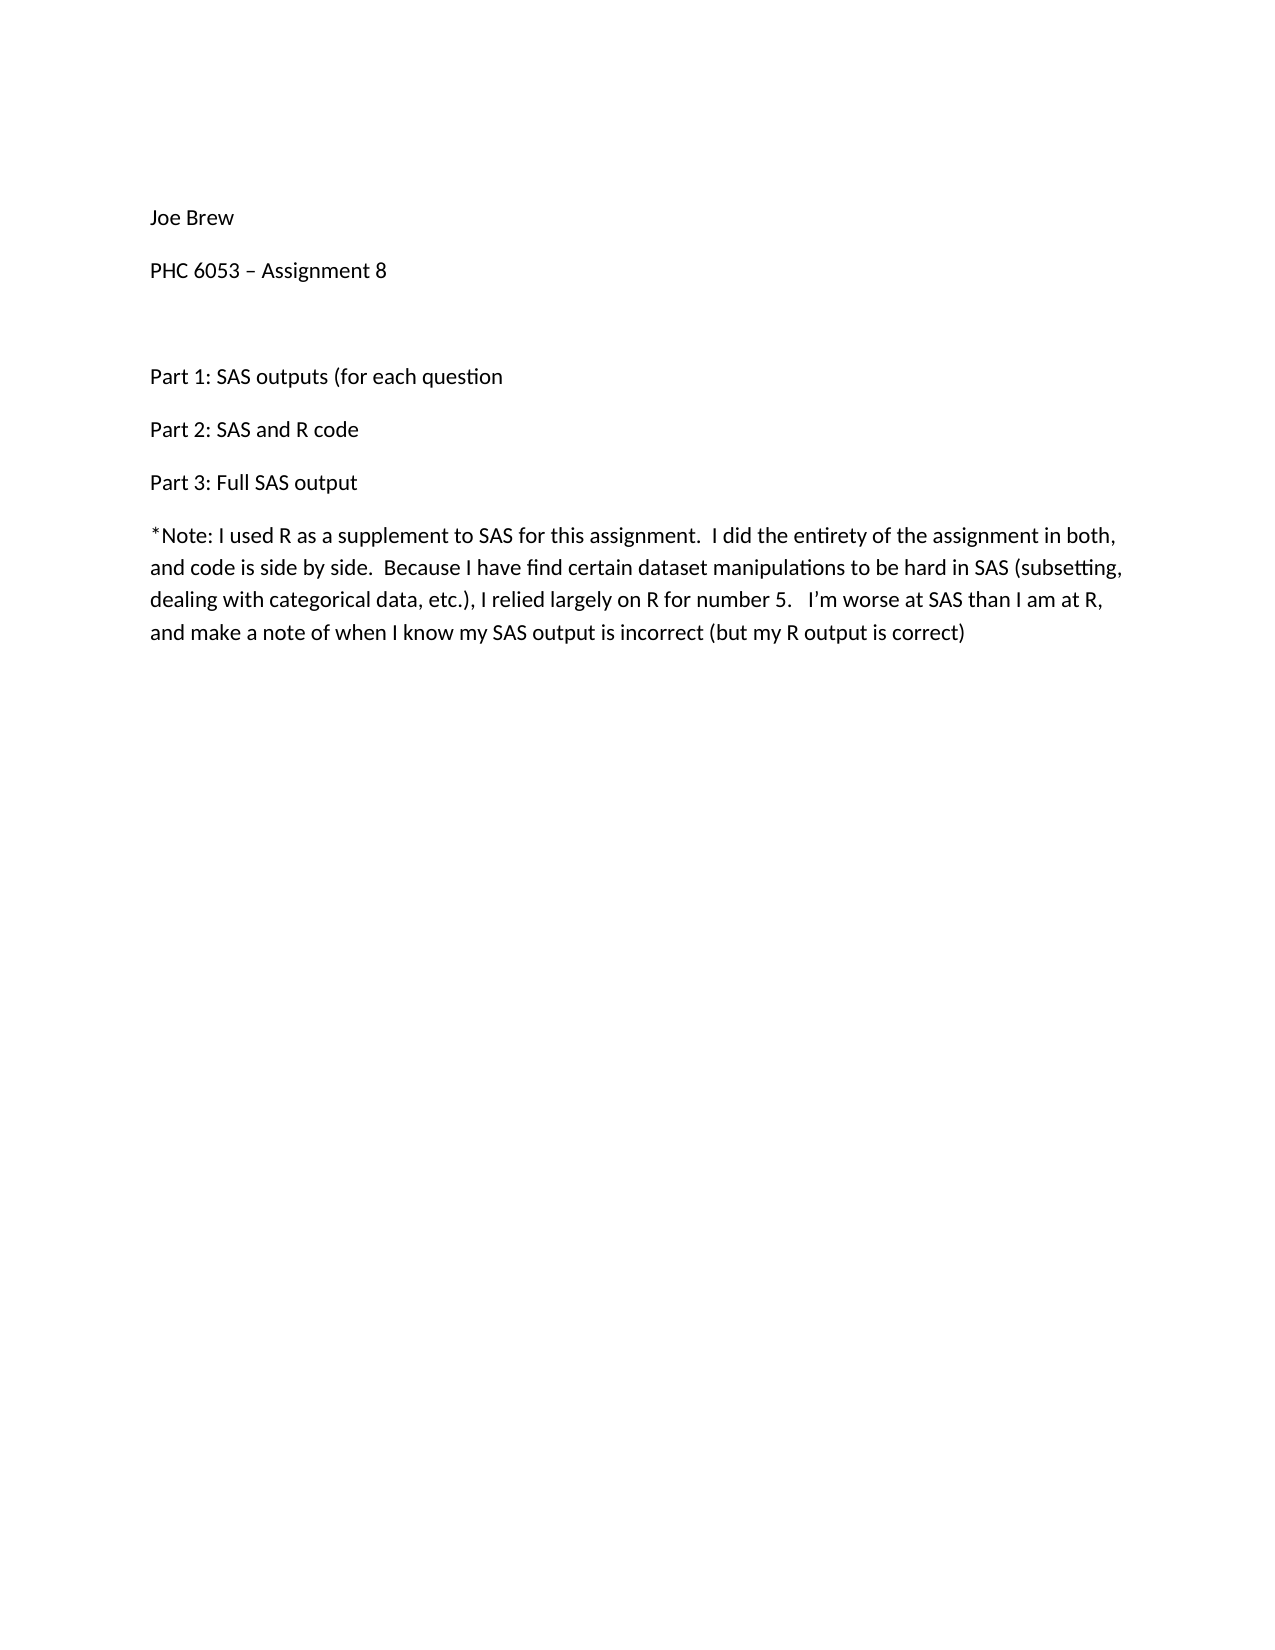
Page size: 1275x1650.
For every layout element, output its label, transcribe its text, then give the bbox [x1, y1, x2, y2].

text Part 3: Full SAS output [150, 468, 1125, 496]
text *Note: I used R as a supplement to SAS for this assignment. I did the entirety of the assignment in both, and code is side by side. Because I have find certain dataset manipulations to be hard in SAS (subsetting, dealing with categorical data, etc.), I relied largely on R for number 5. I’m worse at SAS than I am at R, and make a note of when I know my SAS output is incorrect (but my R output is correct) [150, 521, 1125, 646]
text Joe Brew [150, 203, 1125, 231]
text PHC 6053 – Assignment 8 [150, 256, 1125, 284]
text Part 1: SAS outputs (for each question [150, 362, 1125, 390]
text Part 2: SAS and R code [150, 415, 1125, 443]
